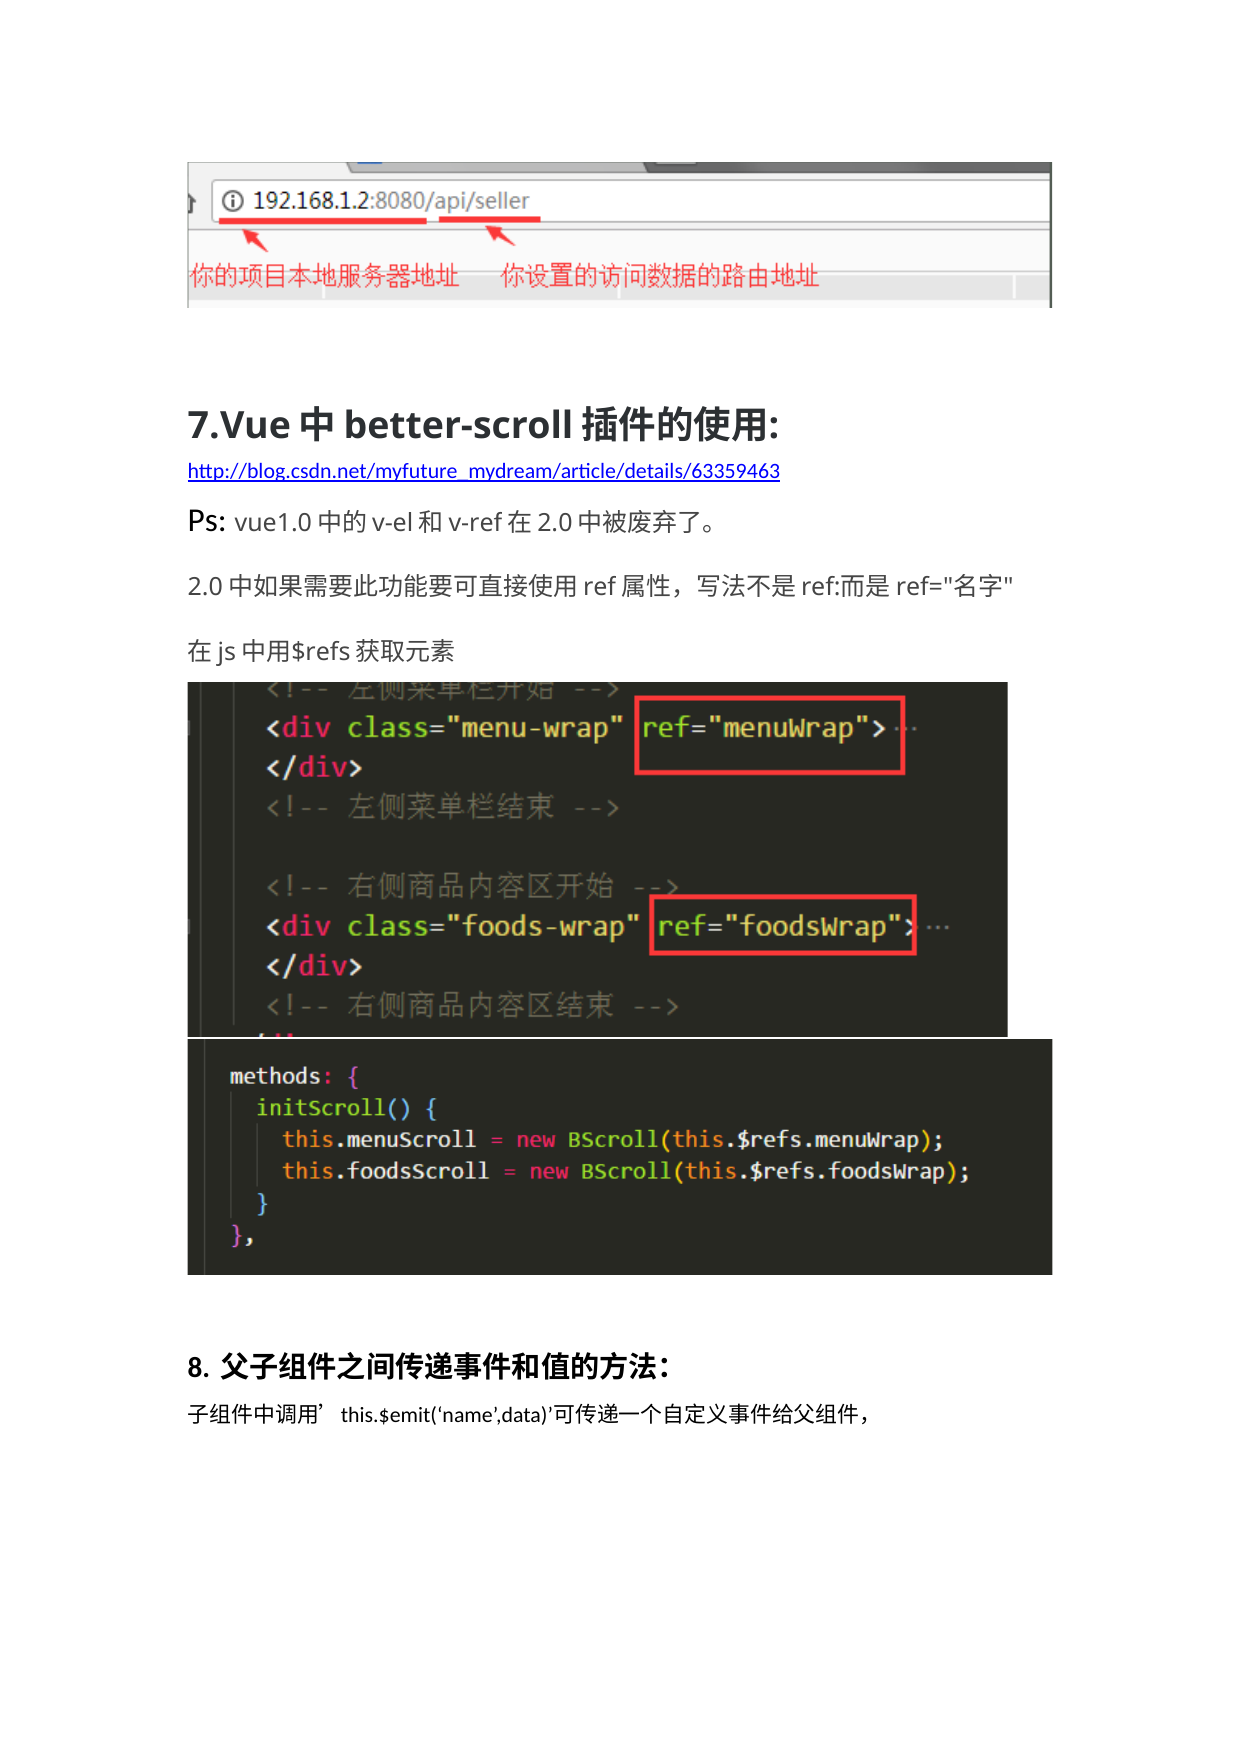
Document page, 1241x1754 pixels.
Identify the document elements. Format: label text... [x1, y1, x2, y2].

subtitle Vue中better-scroll插件的使用: [187, 389, 1053, 454]
picture [187, 162, 1053, 308]
text 在js中用$refs获取元素 [187, 617, 1053, 682]
picture [187, 1039, 1053, 1275]
picture [187, 682, 1008, 1037]
list 父子组件之间传递事件和值的方法： [187, 1332, 1053, 1397]
text 2.0中如果需要此功能要可直接使用ref属性，写法不是ref:而是ref="名字" [187, 552, 1053, 617]
list 子组件中调用’this.$emit(‘name’,data)’可传递一个自定义事件给父组件， [187, 1397, 1053, 1429]
list http://blog.csdn.net/myfuture_mydream/article/details/63359463 [187, 454, 1053, 487]
text Ps: vue1.0中的v-el和v-ref在2.0中被废弃了。 [187, 487, 1053, 552]
